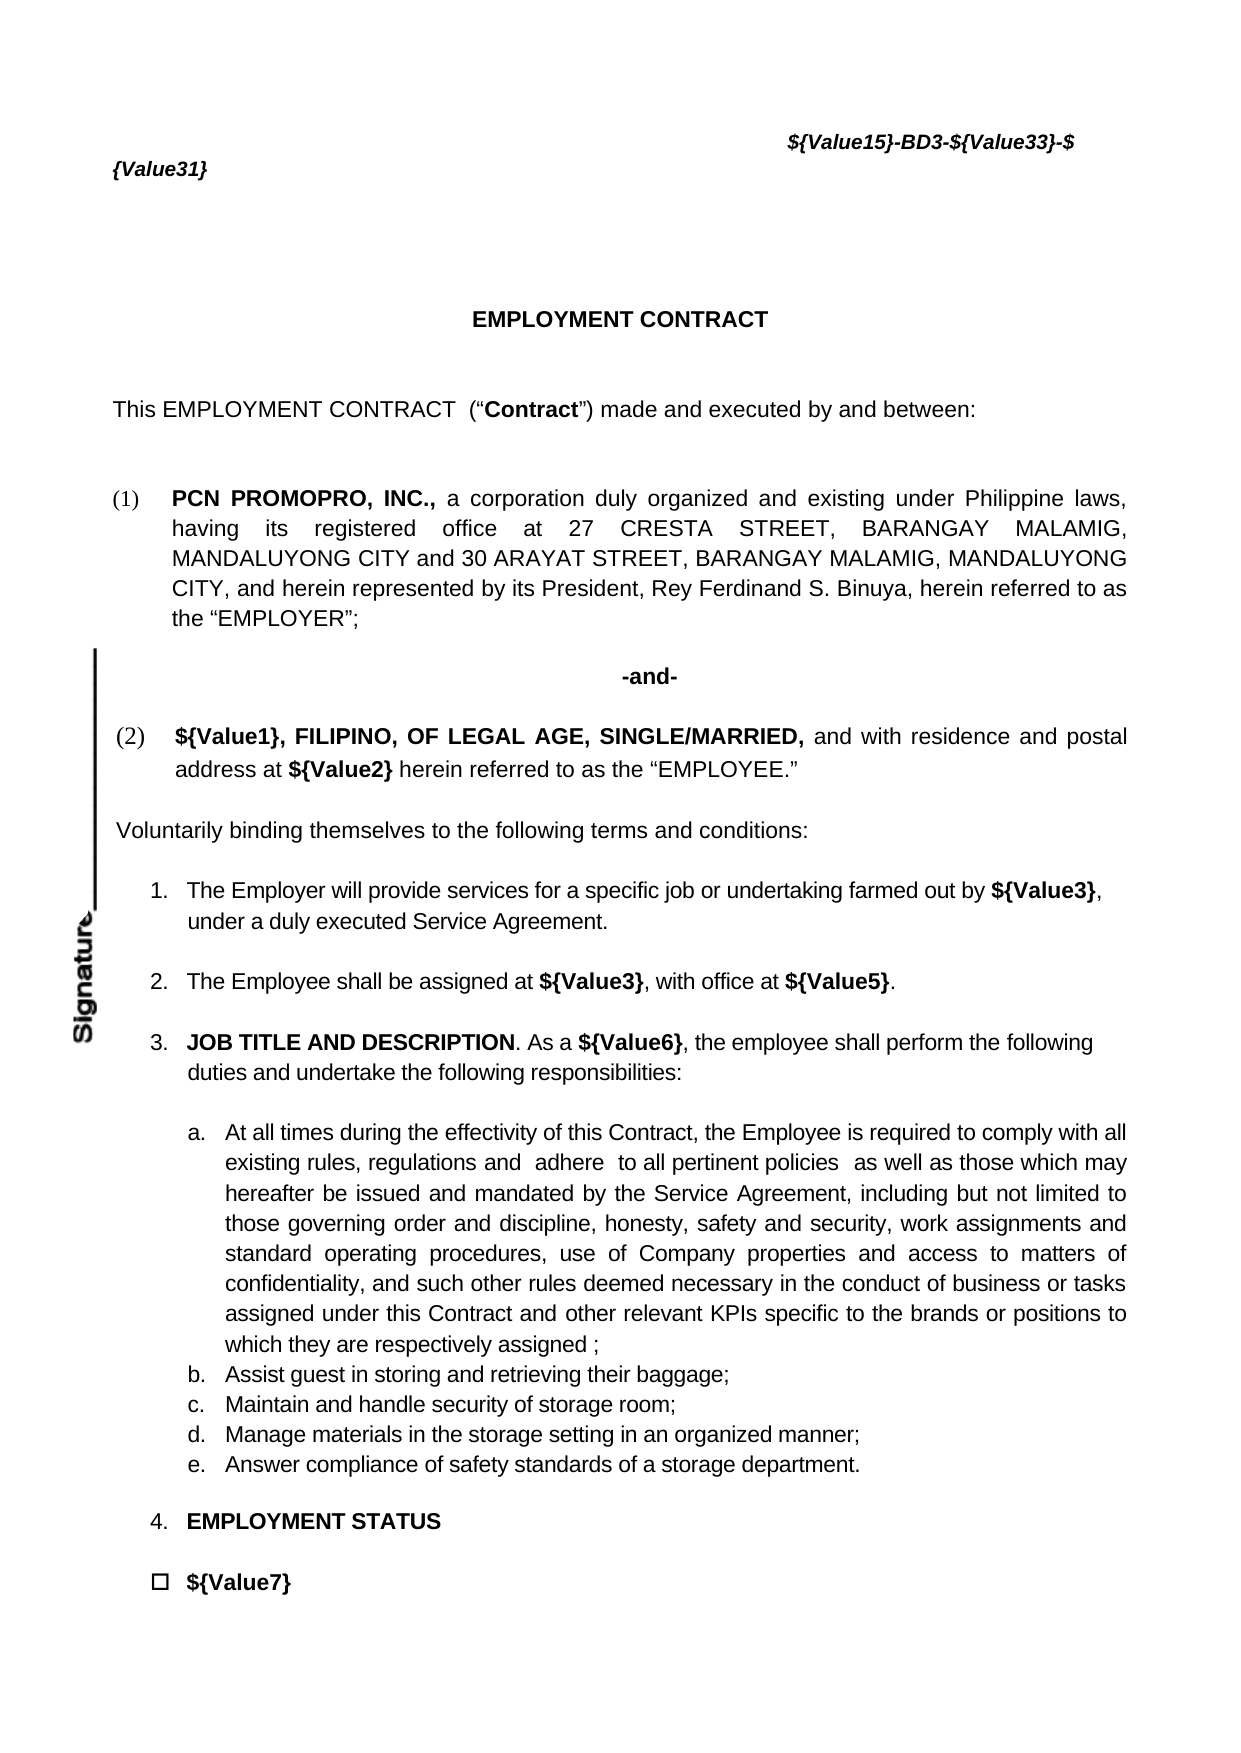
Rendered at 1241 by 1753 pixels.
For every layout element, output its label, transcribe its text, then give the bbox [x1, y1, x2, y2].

list At all times during the effectivity of this Contract, the Employee is required to comply with all existing rules, regulations and adhere to all pertinent policies as well as those which may hereafter be issued and mandated by the Service Agreement, including but not limited to those governing order and discipline, honesty, safety and security, work assignments and standard operating procedures, use of Company properties and access to matters of confidentiality, and such other rules deemed necessary in the conduct of business or tasks assigned under this Contract and other relevant KPIs specific to the brands or positions to which they are respectively assigned ; [187, 1119, 1128, 1357]
text ${Value15}-BD3-${Value33}-${Value31} [112, 130, 1128, 181]
text -and- [172, 663, 1128, 689]
list ${Value7} [150, 1568, 1128, 1595]
text Voluntarily binding themselves to the following terms and conditions: [112, 817, 1128, 843]
text EMPLOYMENT CONTRACT [112, 306, 1128, 332]
list The Employer will provide services for a specific job or undertaking farmed out by ${Value3}, under a duly executed Service Agreement. [150, 877, 1128, 934]
list EMPLOYMENT STATUS [150, 1508, 1128, 1534]
list Manage materials in the storage setting in an organized manner; [187, 1421, 1128, 1448]
list ${Value1}, FILIPINO, OF LEGAL AGE, SINGLE/MARRIED, and with residence and postal address at ${Value2} herein referred to as the “EMPLOYEE.” [112, 721, 1128, 783]
text This EMPLOYMENT CONTRACT (“Contract”) made and executed by and between: [112, 396, 1128, 423]
list JOB TITLE AND DESCRIPTION. As a ${Value6}, the employee shall perform the following duties and undertake the following responsibilities: [150, 1028, 1128, 1085]
picture [71, 647, 96, 1042]
list Assist guest in storing and retrieving their baggage; [187, 1361, 1128, 1387]
list Answer compliance of safety standards of a storage department. [187, 1451, 1128, 1478]
list The Employee shall be assigned at ${Value3}, with office at ${Value5}. [150, 968, 1128, 994]
list Maintain and handle security of storage room; [187, 1391, 1128, 1417]
list PCN PROMOPRO, INC., a corporation duly organized and existing under Philippine laws, having its registered office at 27 CRESTA STREET, BARANGAY MALAMIG, MANDALUYONG CITY and 30 ARAYAT STREET, BARANGAY MALAMIG, MANDALUYONG CITY, and herein represented by its President, Rey Ferdinand S. Binuya, herein referred to as the “EMPLOYER”; [112, 484, 1128, 632]
